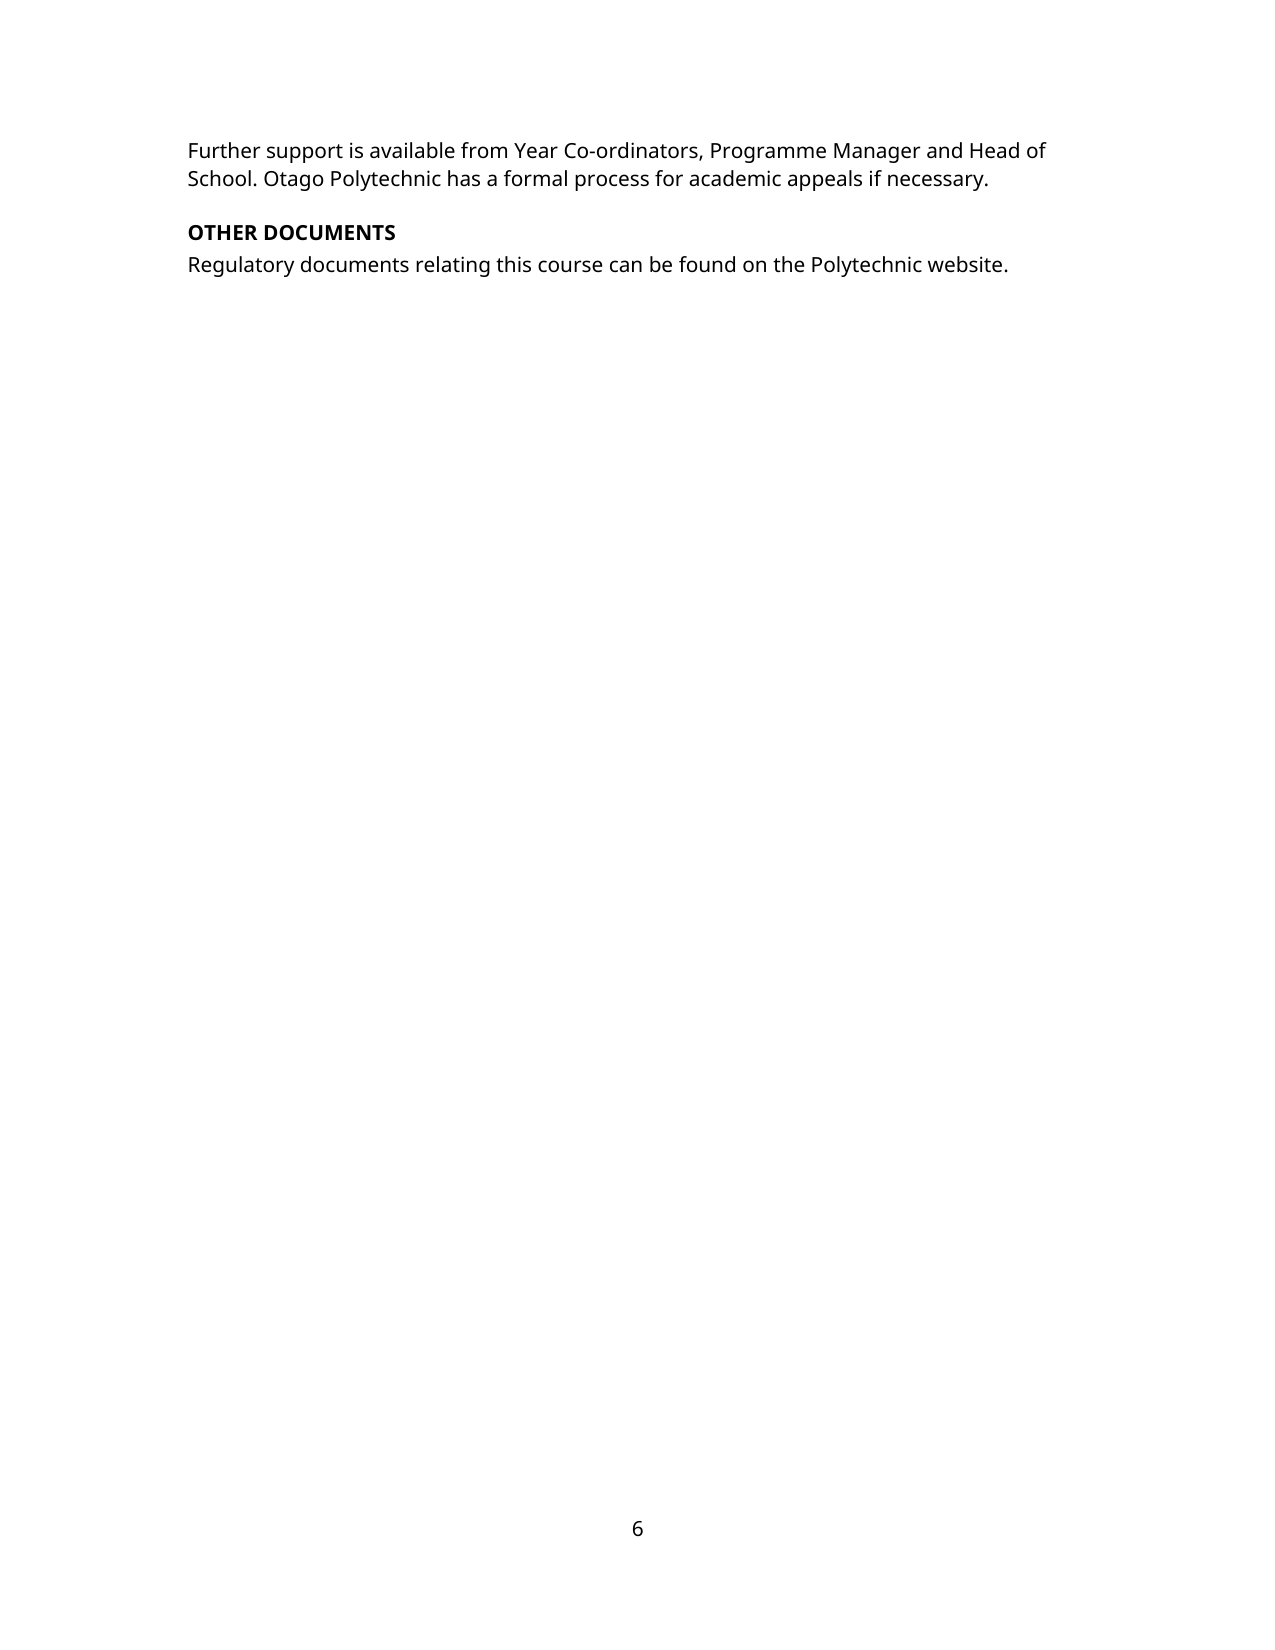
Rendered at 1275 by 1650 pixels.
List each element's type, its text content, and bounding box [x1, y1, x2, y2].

subtitle Other Documents [187, 218, 1087, 246]
text Regulatory documents relating this course can be found on the Polytechnic website. [187, 251, 1087, 279]
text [187, 136, 1087, 193]
